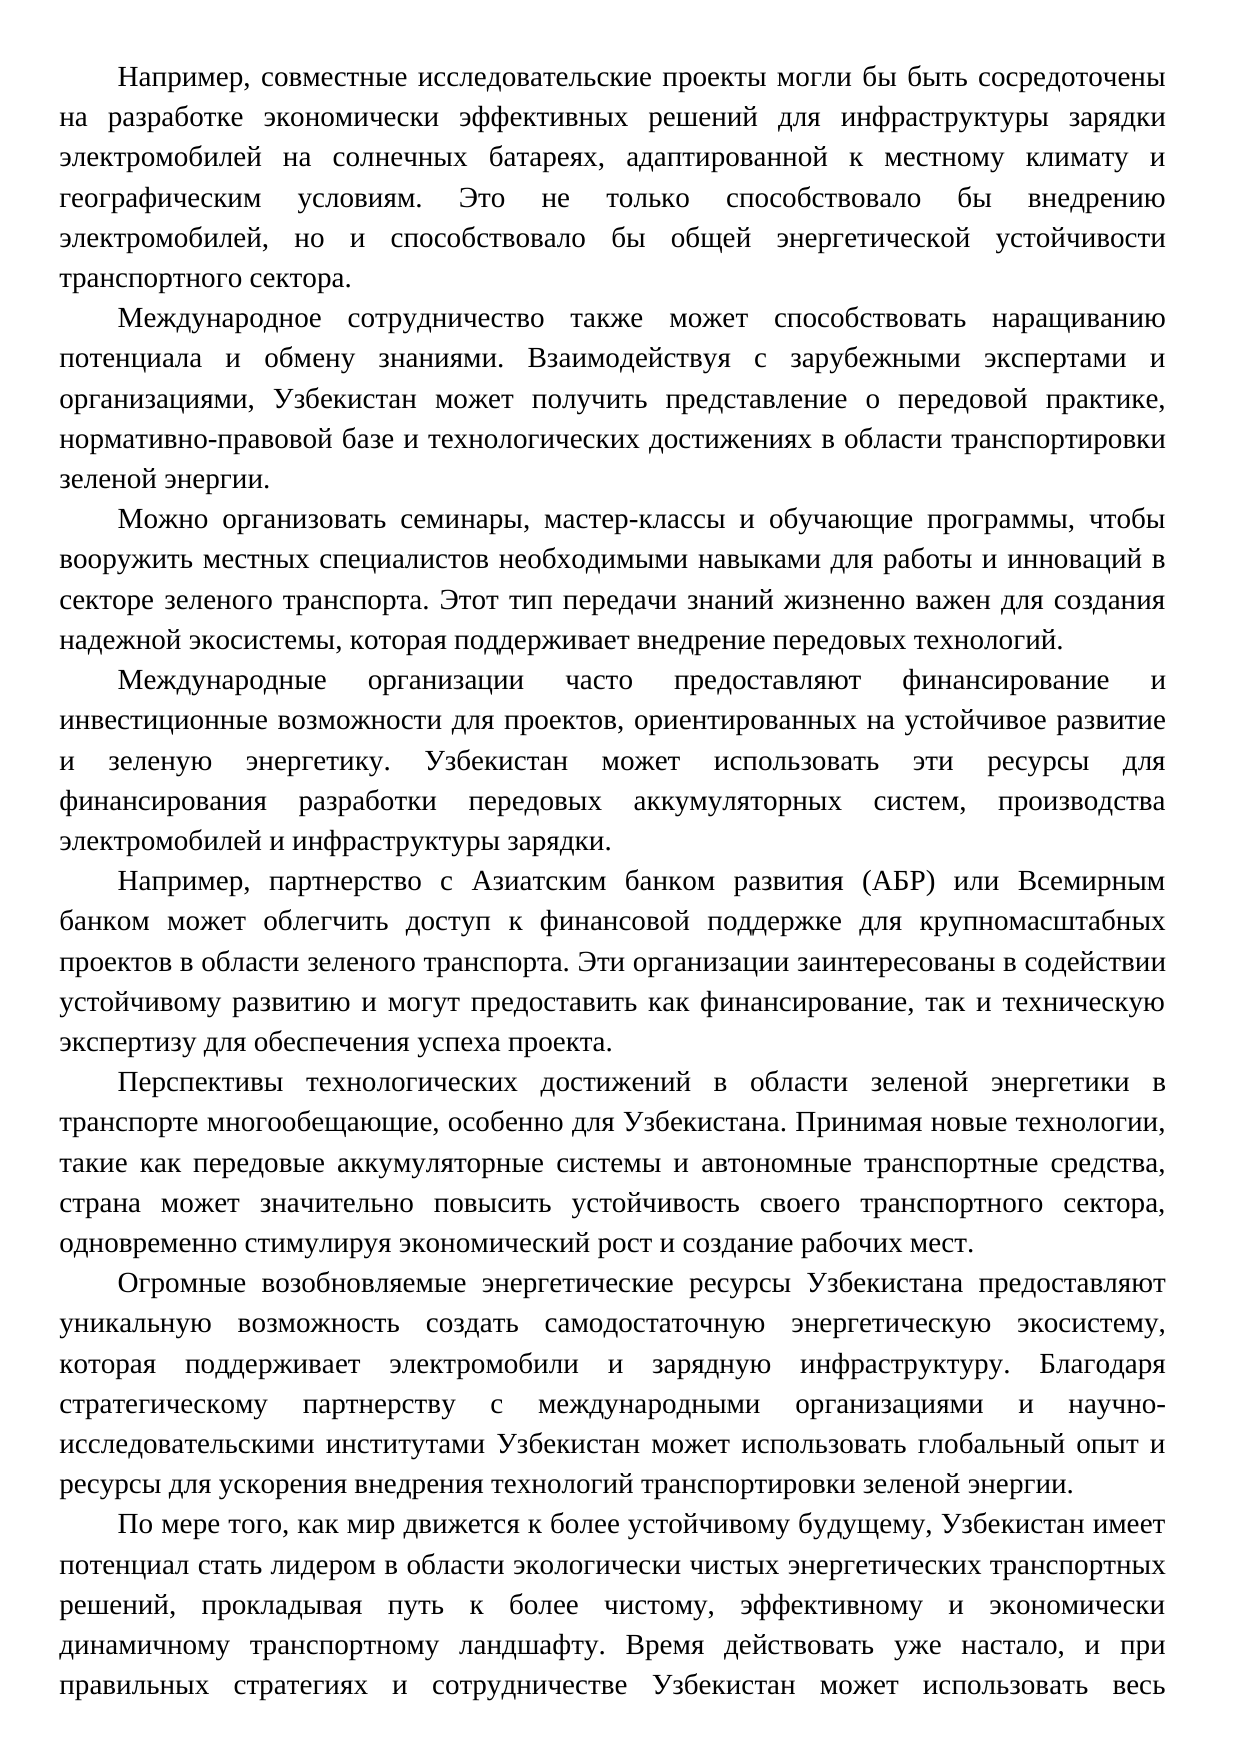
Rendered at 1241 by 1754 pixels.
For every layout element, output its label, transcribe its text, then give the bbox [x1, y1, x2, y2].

text Огромные возобновляемые энергетические ресурсы Узбекистана предоставляют уникальную возможность создать самодостаточную энергетическую экосистему, которая поддерживает электромобили и зарядную инфраструктуру. Благодаря стратегическому партнерству с международными организациями и научно-исследовательскими институтами Узбекистан может использовать глобальный опыт и ресурсы для ускорения внедрения технологий транспортировки зеленой энергии. [59, 1265, 1167, 1500]
text Например, партнерство с Азиатским банком развития (АБР) или Всемирным банком может облегчить доступ к финансовой поддержке для крупномасштабных проектов в области зеленого транспорта. Эти организации заинтересованы в содействии устойчивому развитию и могут предоставить как финансирование, так и техническую экспертизу для обеспечения успеха проекта. [59, 863, 1167, 1058]
text Перспективы технологических достижений в области зеленой энергетики в транспорте многообещающие, особенно для Узбекистана. Принимая новые технологии, такие как передовые аккумуляторные системы и автономные транспортные средства, страна может значительно повысить устойчивость своего транспортного сектора, одновременно стимулируя экономический рост и создание рабочих мест. [59, 1064, 1167, 1259]
text Международные организации часто предоставляют финансирование и инвестиционные возможности для проектов, ориентированных на устойчивое развитие и зеленую энергетику. Узбекистан может использовать эти ресурсы для финансирования разработки передовых аккумуляторных систем, производства электромобилей и инфраструктуры зарядки. [59, 662, 1167, 857]
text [59, 1507, 1167, 1701]
text Например, совместные исследовательские проекты могли бы быть сосредоточены на разработке экономически эффективных решений для инфраструктуры зарядки электромобилей на солнечных батареях, адаптированной к местному климату и географическим условиям. Это не только способствовало бы внедрению электромобилей, но и способствовало бы общей энергетической устойчивости транспортного сектора. [59, 59, 1167, 294]
text Международное сотрудничество также может способствовать наращиванию потенциала и обмену знаниями. Взаимодействуя с зарубежными экспертами и организациями, Узбекистан может получить представление о передовой практике, нормативно-правовой базе и технологических достижениях в области транспортировки зеленой энергии. [59, 300, 1167, 495]
text Можно организовать семинары, мастер-классы и обучающие программы, чтобы вооружить местных специалистов необходимыми навыками для работы и инноваций в секторе зеленого транспорта. Этот тип передачи знаний жизненно важен для создания надежной экосистемы, которая поддерживает внедрение передовых технологий. [59, 501, 1167, 656]
